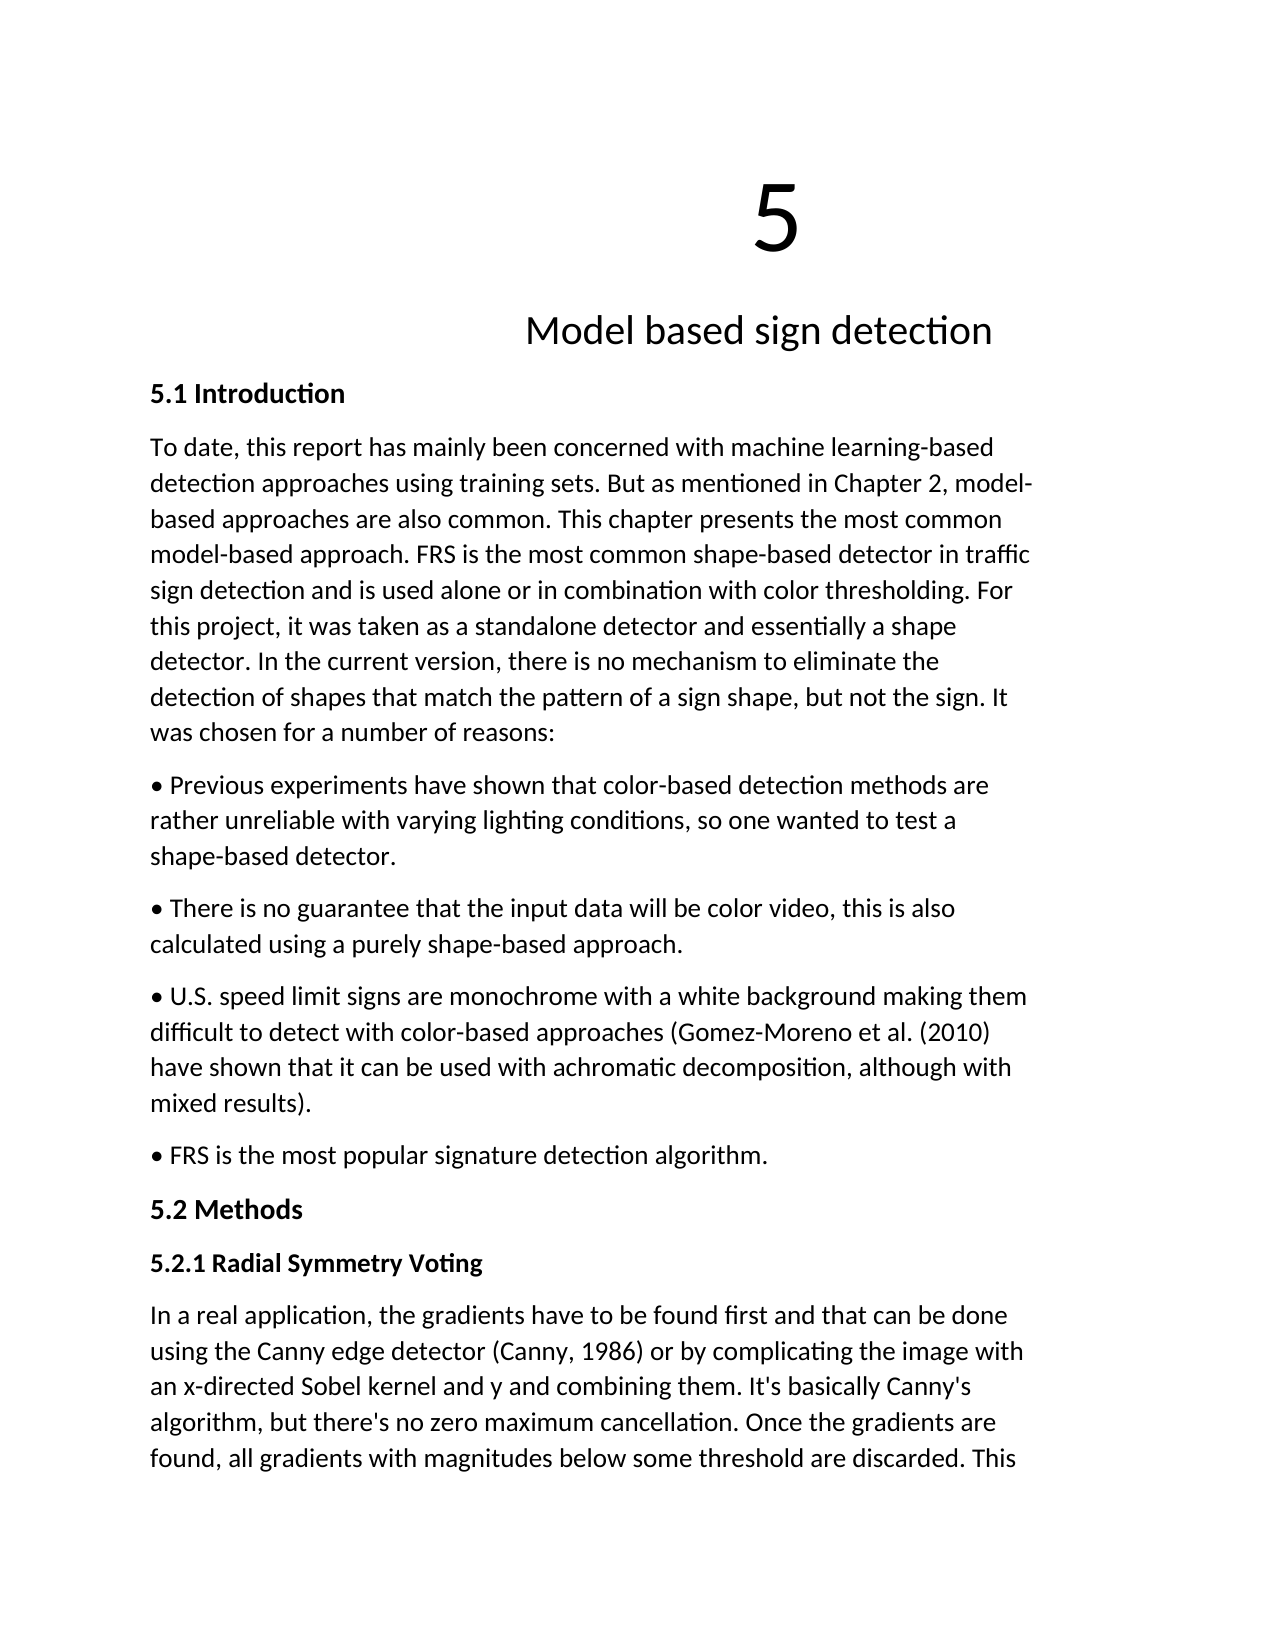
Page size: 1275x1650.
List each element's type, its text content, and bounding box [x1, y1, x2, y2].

text • FRS is the most popular signature detection algorithm. [150, 1138, 1036, 1172]
text 5.2.1 Radial Symmetry Voting [150, 1246, 1036, 1279]
text 5.1 Introduction [150, 376, 1036, 411]
text • There is no guarantee that the input data will be color video, this is also calculated using a purely shape-based approach. [150, 891, 1036, 960]
text • U.S. speed limit signs are monochrome with a white background making them difficult to detect with color-based approaches (Gomez-Moreno et al. (2010) have shown that it can be used with achromatic decomposition, although with mixed results). [150, 979, 1036, 1119]
text • Previous experiments have shown that color-based detection methods are rather unreliable with varying lighting conditions, so one wanted to test a shape-based detector. [150, 768, 1036, 872]
text 5.2 Methods [150, 1191, 1036, 1226]
text 5 [675, 150, 1036, 277]
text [150, 1298, 1036, 1474]
text To date, this report has mainly been concerned with machine learning-based detection approaches using training sets. But as mentioned in Chapter 2, model-based approaches are also common. This chapter presents the most common model-based approach. FRS is the most common shape-based detector in traffic sign detection and is used alone or in combination with color thresholding. For this project, it was taken as a standalone detector and essentially a shape detector. In the current version, there is no mechanism to eliminate the detection of shapes that match the pattern of a sign shape, but not the sign. It was chosen for a number of reasons: [150, 431, 1036, 749]
text Model based sign detection [450, 304, 1036, 355]
